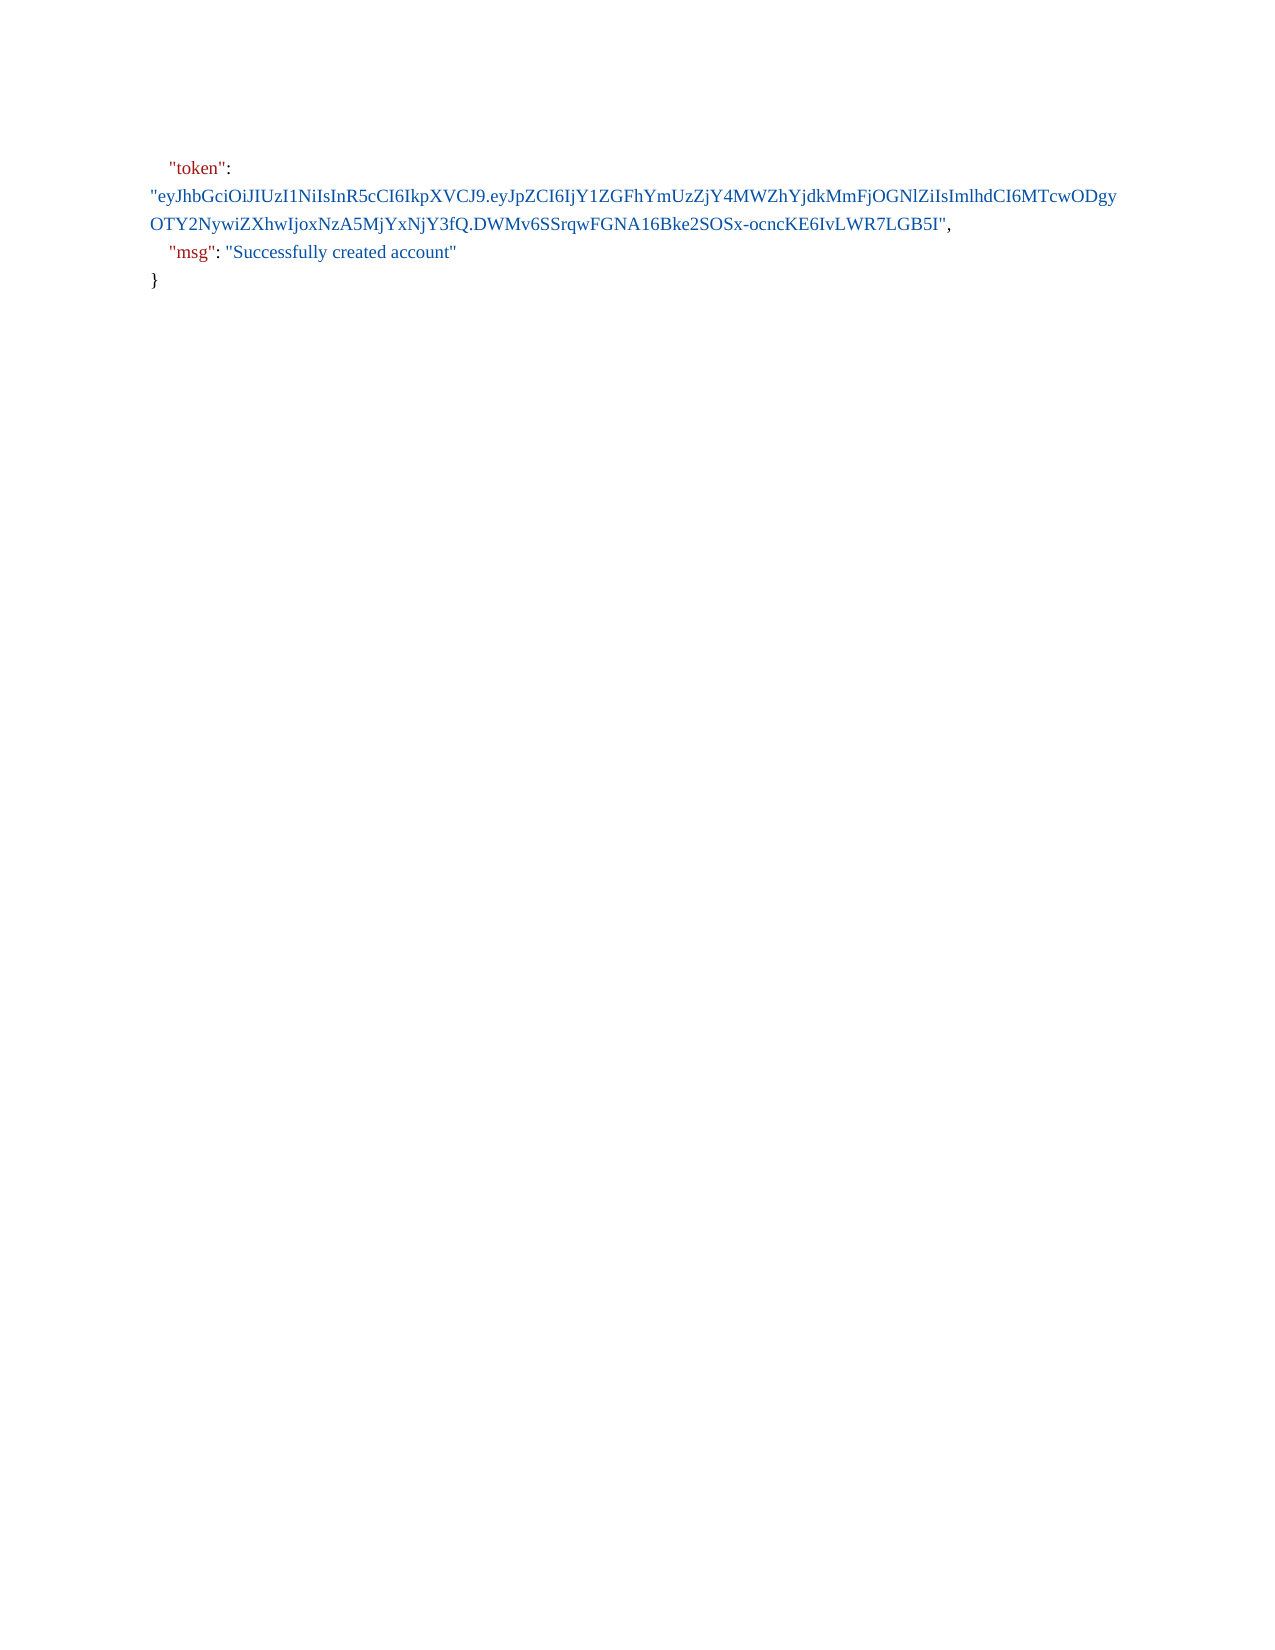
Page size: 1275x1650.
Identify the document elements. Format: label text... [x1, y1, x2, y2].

text "msg": "Successfully created account" [150, 234, 1125, 262]
text } [150, 262, 1125, 291]
text "token": "eyJhbGciOiJIUzI1NiIsInR5cCI6IkpXVCJ9.eyJpZCI6IjY1ZGFhYmUzZjY4MWZhYjdkMmFjOGNlZiIsImlhdCI6MTcwODgyOTY2NywiZXhwIjoxNzA5MjYxNjY3fQ.DWMv6SSrqwFGNA16Bke2SOSx-ocncKE6IvLWR7LGB5I", [150, 150, 1125, 234]
